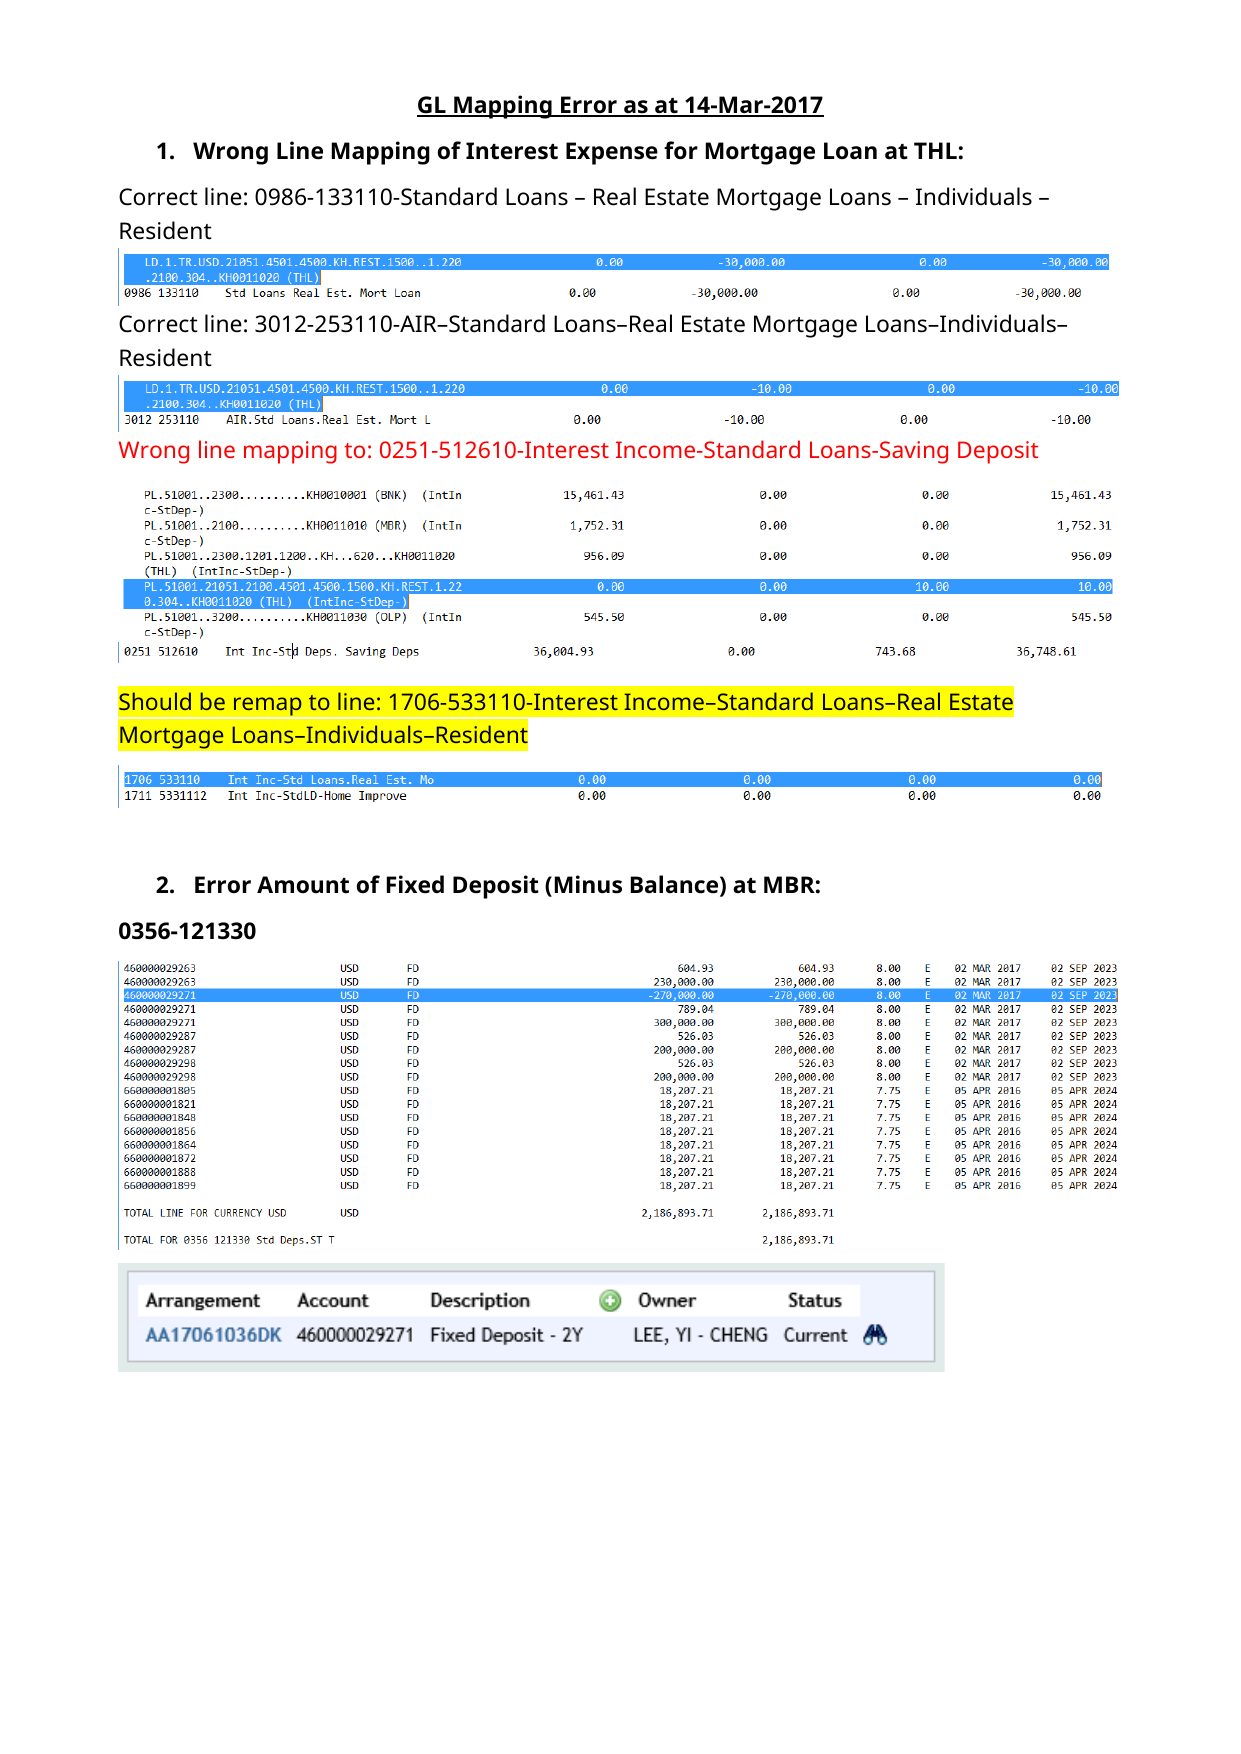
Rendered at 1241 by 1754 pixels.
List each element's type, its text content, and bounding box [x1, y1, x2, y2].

picture [118, 248, 1123, 306]
text Correct line: 0986-133110-Standard Loans – Real Estate Mortgage Loans – Individuals – Resident [118, 181, 1122, 246]
picture [118, 1263, 945, 1372]
picture [118, 375, 1123, 432]
picture [118, 642, 1123, 663]
text Correct line: 3012-253110-AIR–Standard Loans–Real Estate Mortgage Loans–Individuals–Resident [118, 308, 1122, 373]
picture [118, 961, 1123, 1250]
picture [118, 765, 1123, 808]
list Error Amount of Fixed Deposit (Minus Balance) at MBR: [156, 869, 1122, 900]
picture [118, 480, 1123, 641]
text Should be remap to line: 1706-533110-Interest Income–Standard Loans–Real Estate Mortgage Loans–Individuals–Resident [118, 686, 1122, 751]
text GL Mapping Error as at 14-Mar-2017 [118, 89, 1122, 120]
text 0356-121330 [118, 915, 1122, 946]
list Wrong Line Mapping of Interest Expense for Mortgage Loan at THL: [156, 135, 1122, 166]
text Wrong line mapping to: 0251-512610-Interest Income-Standard Loans-Saving Deposit [118, 434, 1122, 465]
